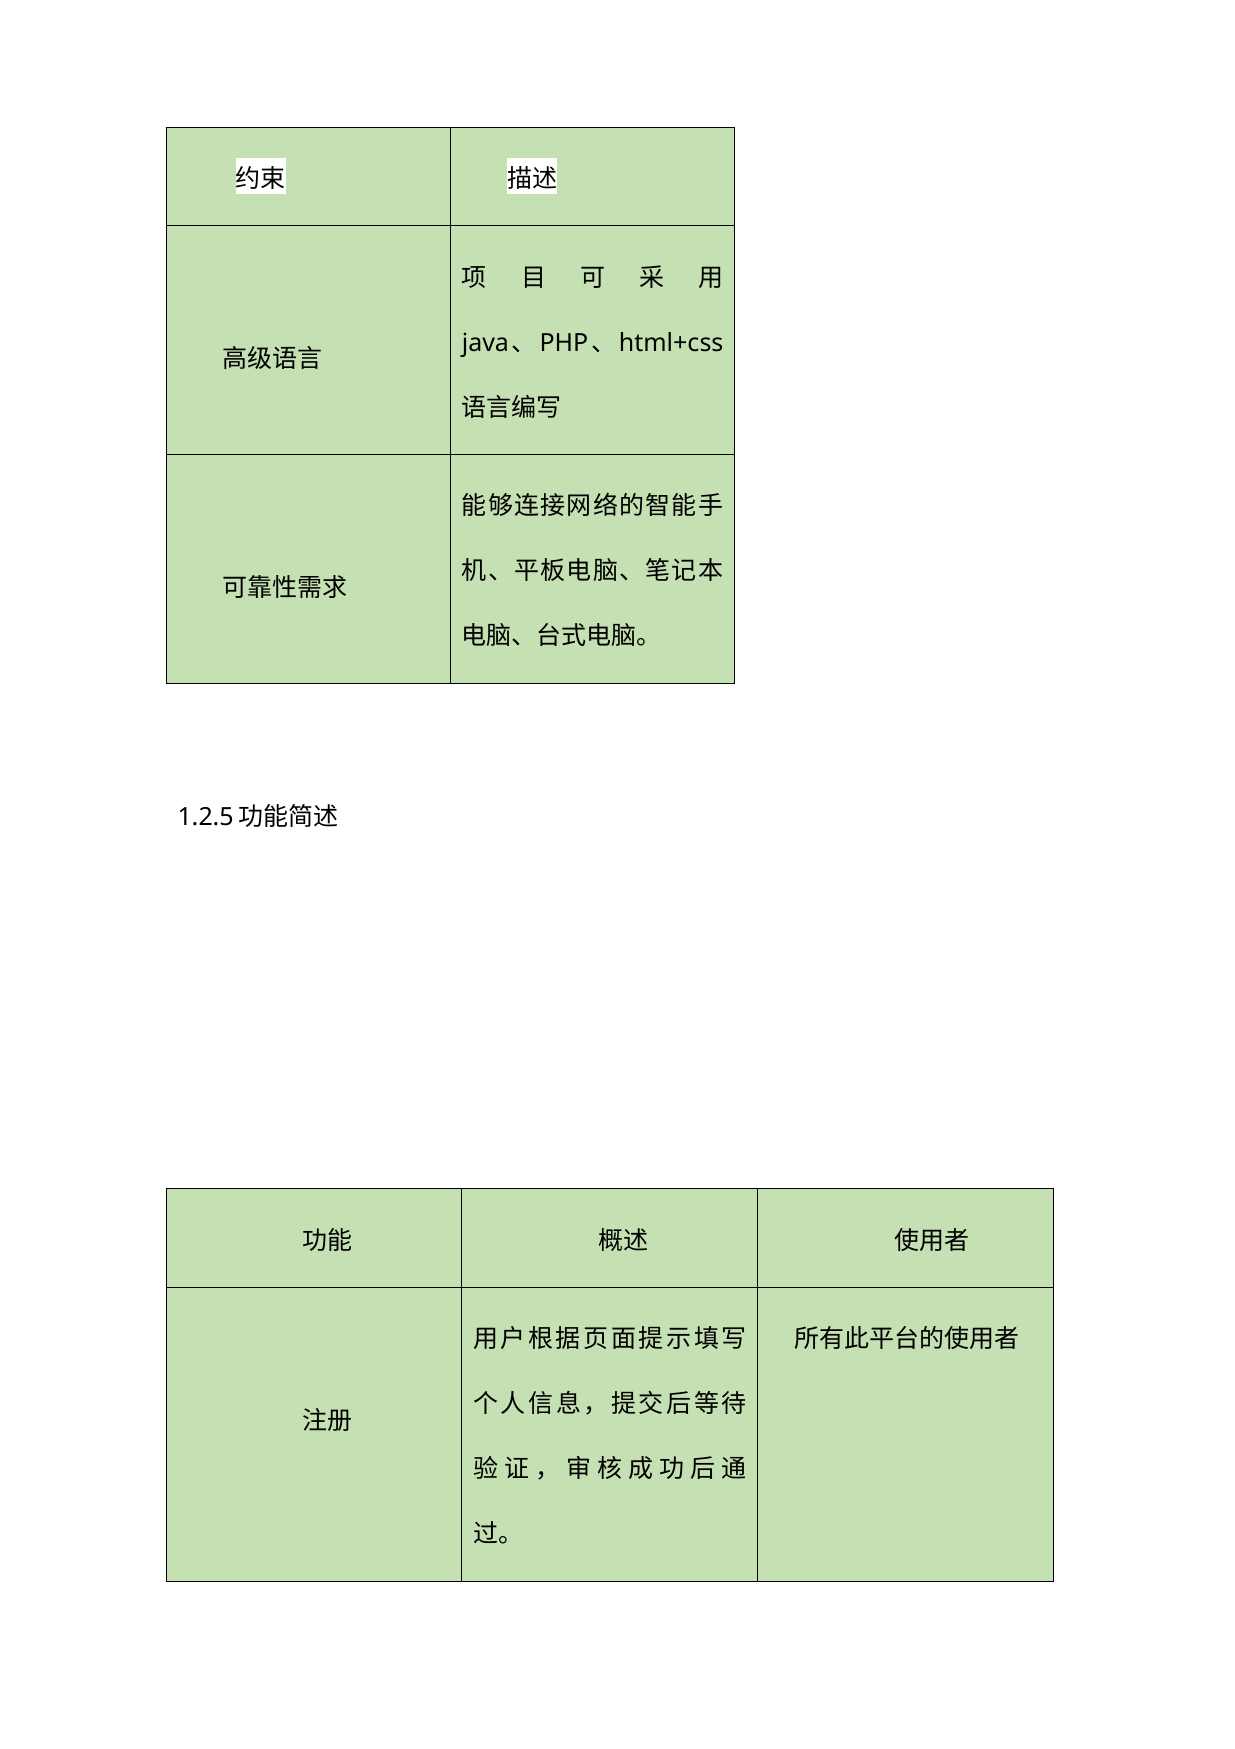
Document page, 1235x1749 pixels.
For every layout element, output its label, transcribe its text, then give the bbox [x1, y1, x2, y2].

table_header 使用者 [758, 1189, 1053, 1287]
table_cell 可靠性需求 [167, 455, 450, 683]
table_cell 项目可采用java、PHP、html+css语言编写 [451, 226, 734, 454]
table_header 概述 [462, 1189, 757, 1287]
table_cell 注册 [167, 1288, 461, 1581]
table_cell 高级语言 [167, 226, 450, 454]
table_header 描述 [451, 128, 734, 225]
table_header 约束 [167, 128, 450, 225]
list 1.2.5功能简述 [177, 782, 1116, 847]
table_cell 用户根据页面提示填写个人信息，提交后等待验证，审核成功后通过。 [462, 1288, 757, 1581]
table_cell 所有此平台的使用者 [758, 1288, 1053, 1581]
table_cell 能够连接网络的智能手机、平板电脑、笔记本电脑、台式电脑。 [451, 455, 734, 683]
table_header 功能 [167, 1189, 461, 1287]
